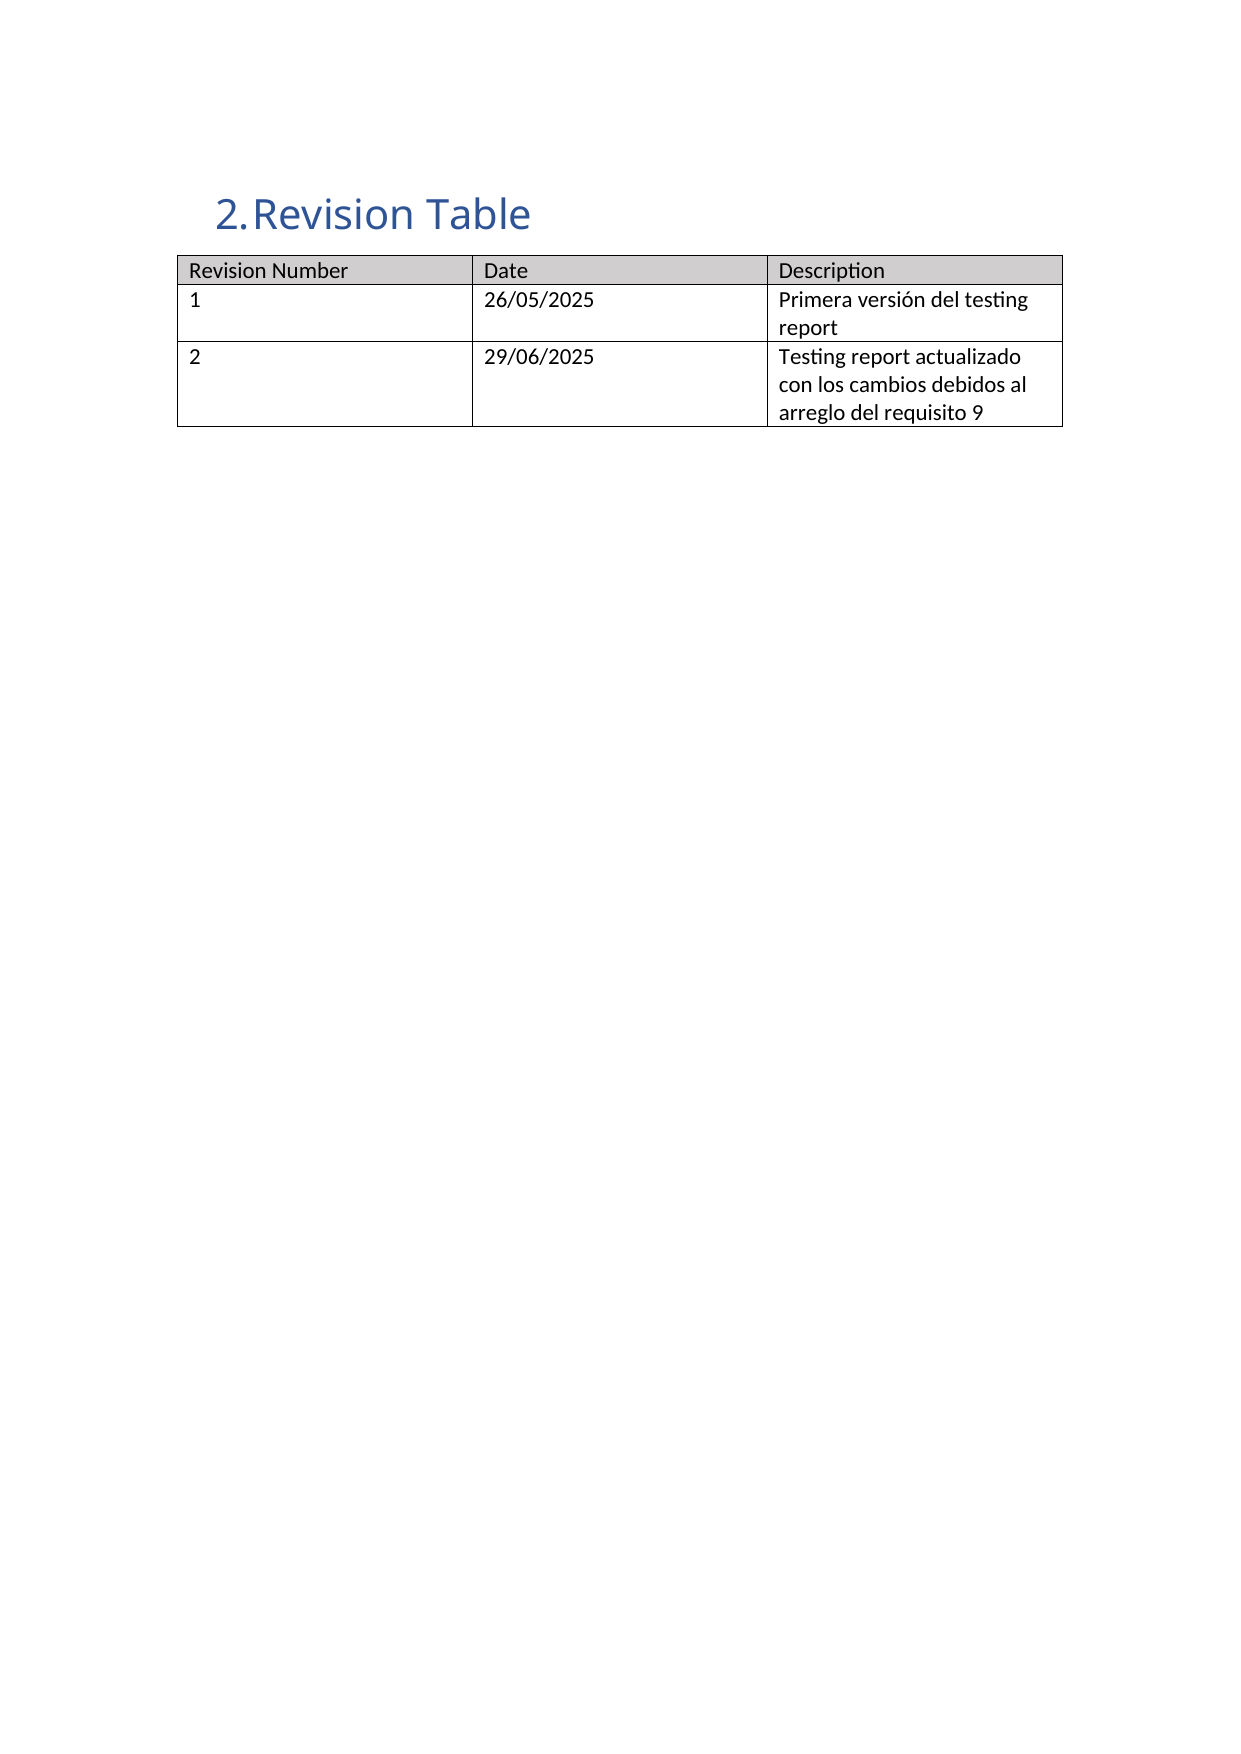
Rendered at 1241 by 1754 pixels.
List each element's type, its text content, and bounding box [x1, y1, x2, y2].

table_cell 26/05/2025 [473, 285, 767, 341]
table_header Revision Number [178, 256, 472, 284]
table_cell 2 [178, 342, 472, 426]
table_cell 1 [178, 285, 472, 341]
table_header Description [768, 256, 1062, 284]
table_cell Primera versión del testing report [768, 285, 1062, 341]
table_cell 29/06/2025 [473, 342, 767, 426]
subtitle Revision Table [215, 185, 1063, 242]
table_cell Testing report actualizado con los cambios debidos al arreglo del requisito 9 [768, 342, 1062, 426]
table_header Date [473, 256, 767, 284]
